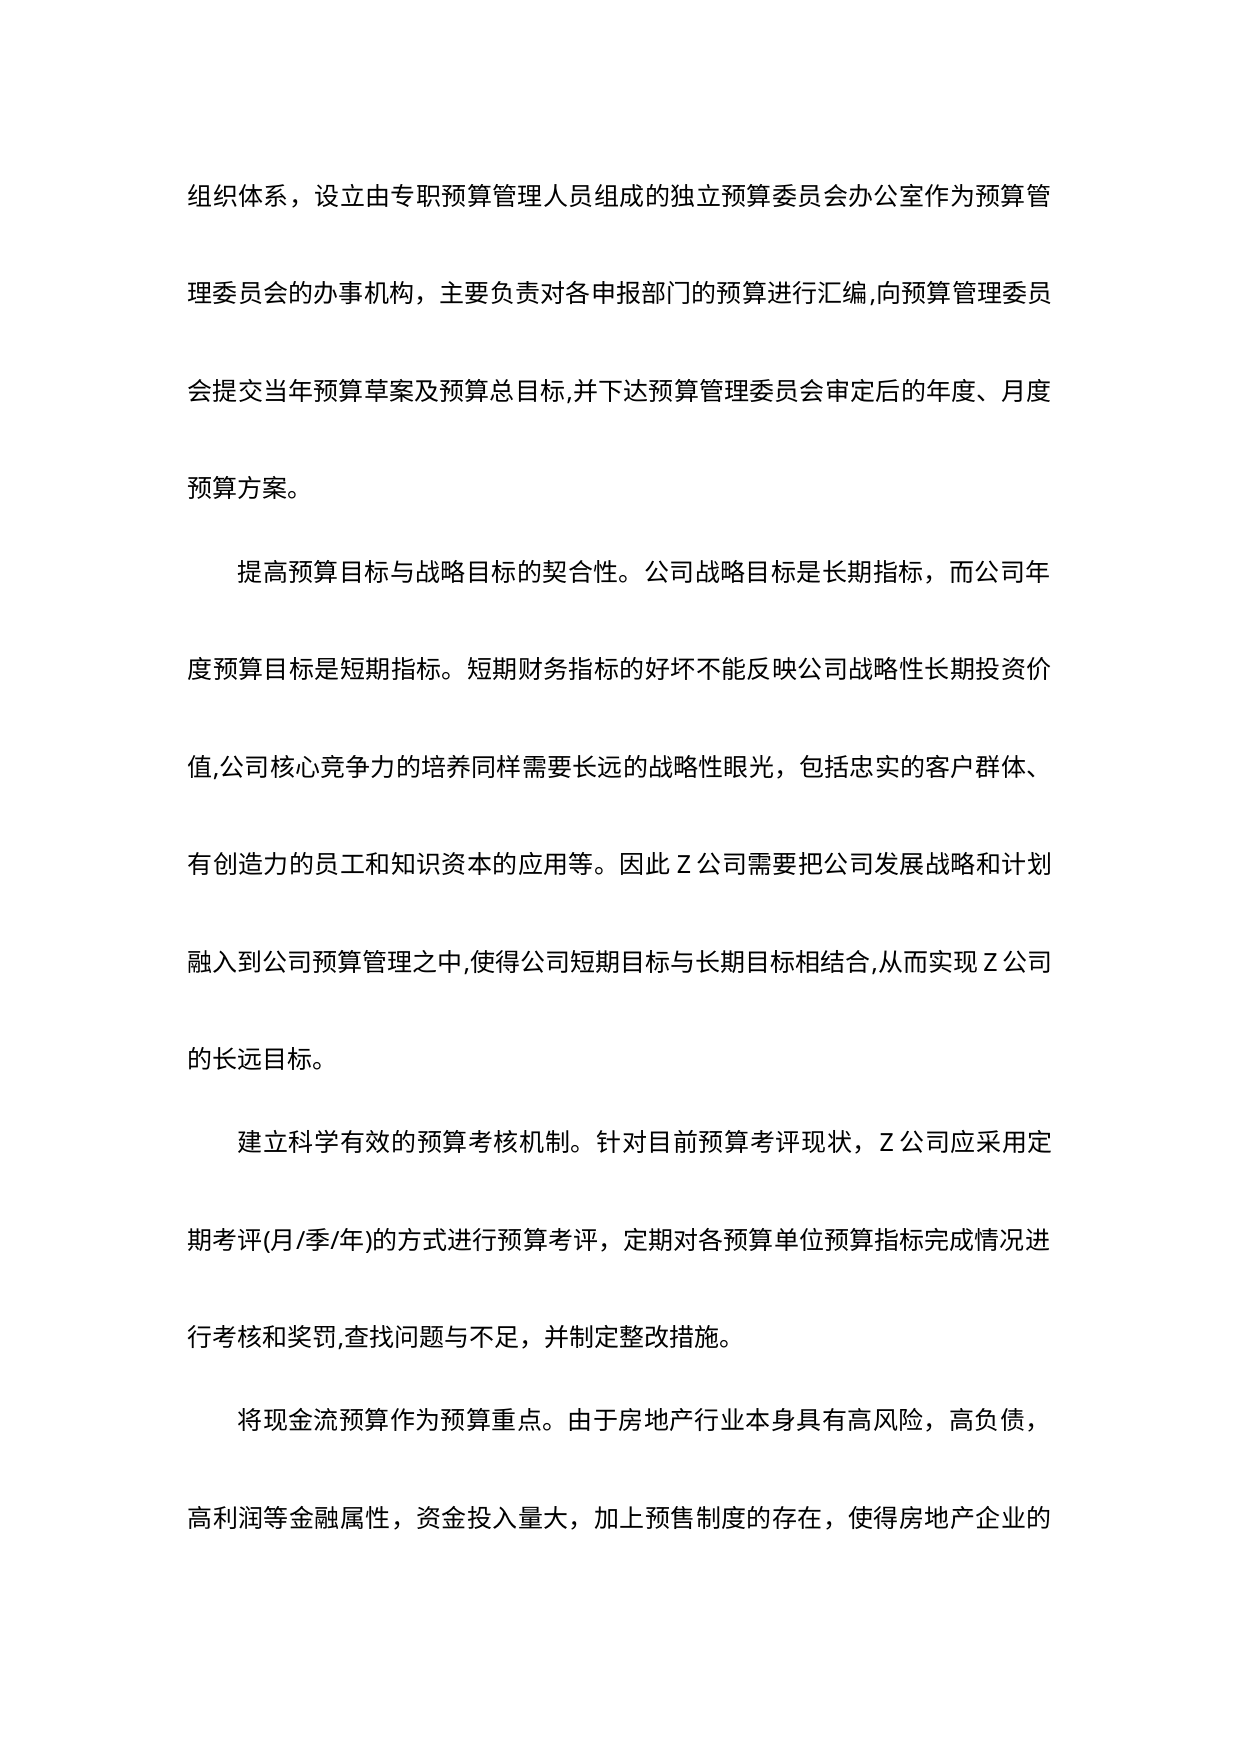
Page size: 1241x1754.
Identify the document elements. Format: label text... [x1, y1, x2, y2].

text 建立科学有效的预算考核机制。针对目前预算考评现状，Z公司应采用定期考评(月/季/年)的方式进行预算考评，定期对各预算单位预算指标完成情况进行考核和奖罚,查找问题与不足，并制定整改措施。 [187, 1108, 1053, 1368]
text 提高预算目标与战略目标的契合性。公司战略目标是长期指标，而公司年度预算目标是短期指标。短期财务指标的好坏不能反映公司战略性长期投资价值,公司核心竞争力的培养同样需要长远的战略性眼光，包括忠实的客户群体、有创造力的员工和知识资本的应用等。因此Z公司需要把公司发展战略和计划融入到公司预算管理之中,使得公司短期目标与长期目标相结合,从而实现Z公司的长远目标。 [187, 538, 1053, 1090]
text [187, 1386, 1053, 1549]
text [187, 162, 1053, 519]
